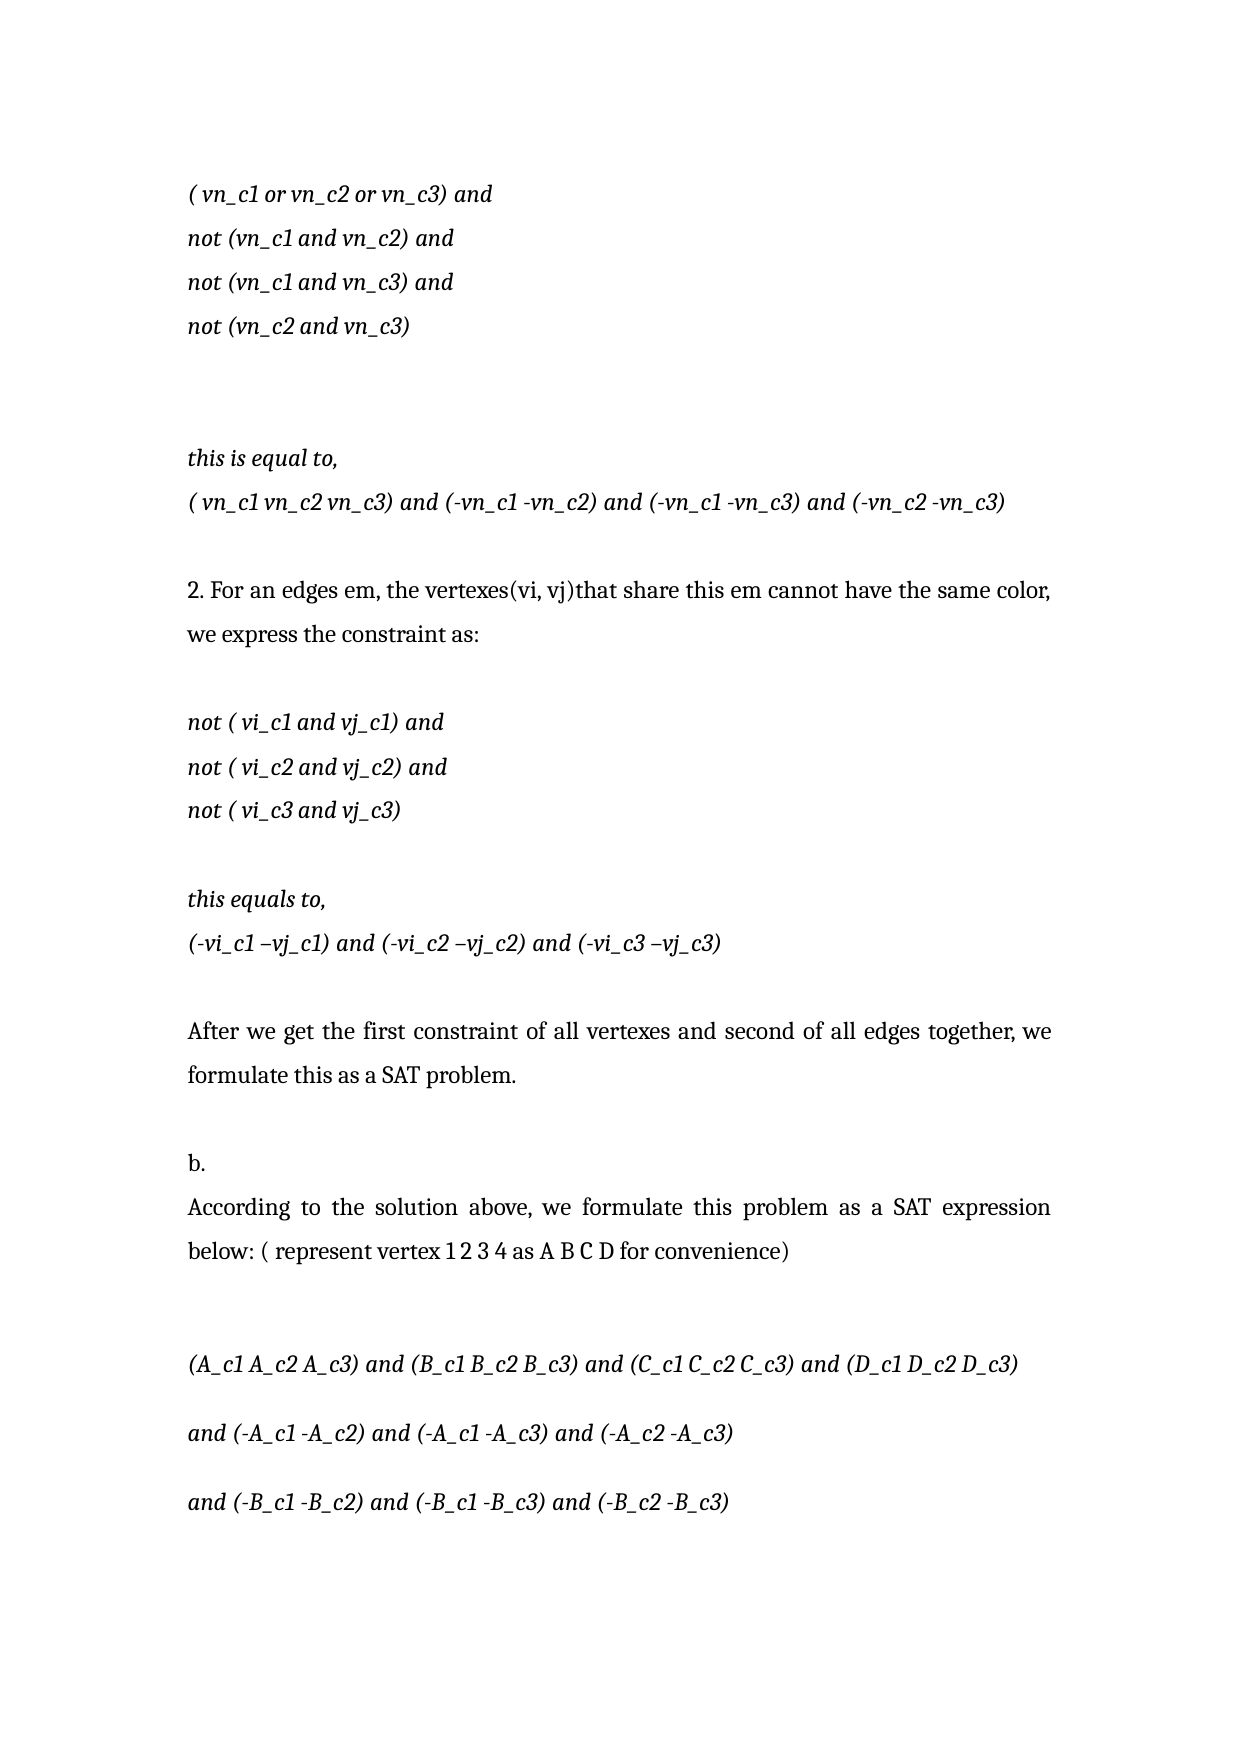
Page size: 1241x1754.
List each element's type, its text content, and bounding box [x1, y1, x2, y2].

text According to the solution above, we formulate this problem as a SAT expression below: ( represent vertex 1 2 3 4 as A B C D for convenience) [187, 1185, 1053, 1273]
text b. [187, 1141, 1053, 1185]
text and (-B_c1 -B_c2) and (-B_c1 -B_c3) and (-B_c2 -B_c3) [187, 1481, 1053, 1525]
text ( vn_c1 or vn_c2 or vn_c3) and [187, 172, 1053, 216]
text this equals to, [187, 877, 1053, 921]
text not (vn_c1 and vn_c3) and [187, 260, 1053, 304]
text not (vn_c1 and vn_c2) and [187, 216, 1053, 260]
text and (-A_c1 -A_c2) and (-A_c1 -A_c3) and (-A_c2 -A_c3) [187, 1412, 1053, 1456]
text not ( vi_c1 and vj_c1) and [187, 701, 1053, 745]
text ( vn_c1 vn_c2 vn_c3) and (-vn_c1 -vn_c2) and (-vn_c1 -vn_c3) and (-vn_c2 -vn_c3) [187, 480, 1053, 524]
text not ( vi_c2 and vj_c2) and [187, 745, 1053, 789]
text not (vn_c2 and vn_c3) [187, 304, 1053, 348]
text 2. For an edges em, the vertexes(vi, vj)that share this em cannot have the same color, we express the constraint as: [187, 568, 1053, 657]
text this is equal to, [187, 436, 1053, 480]
text (-vi_c1 –vj_c1) and (-vi_c2 –vj_c2) and (-vi_c3 –vj_c3) [187, 921, 1053, 965]
text After we get the first constraint of all vertexes and second of all edges together, we formulate this as a SAT problem. [187, 1009, 1053, 1097]
text not ( vi_c3 and vj_c3) [187, 789, 1053, 833]
text (A_c1 A_c2 A_c3) and (B_c1 B_c2 B_c3) and (C_c1 C_c2 C_c3) and (D_c1 D_c2 D_c3) [187, 1343, 1053, 1387]
